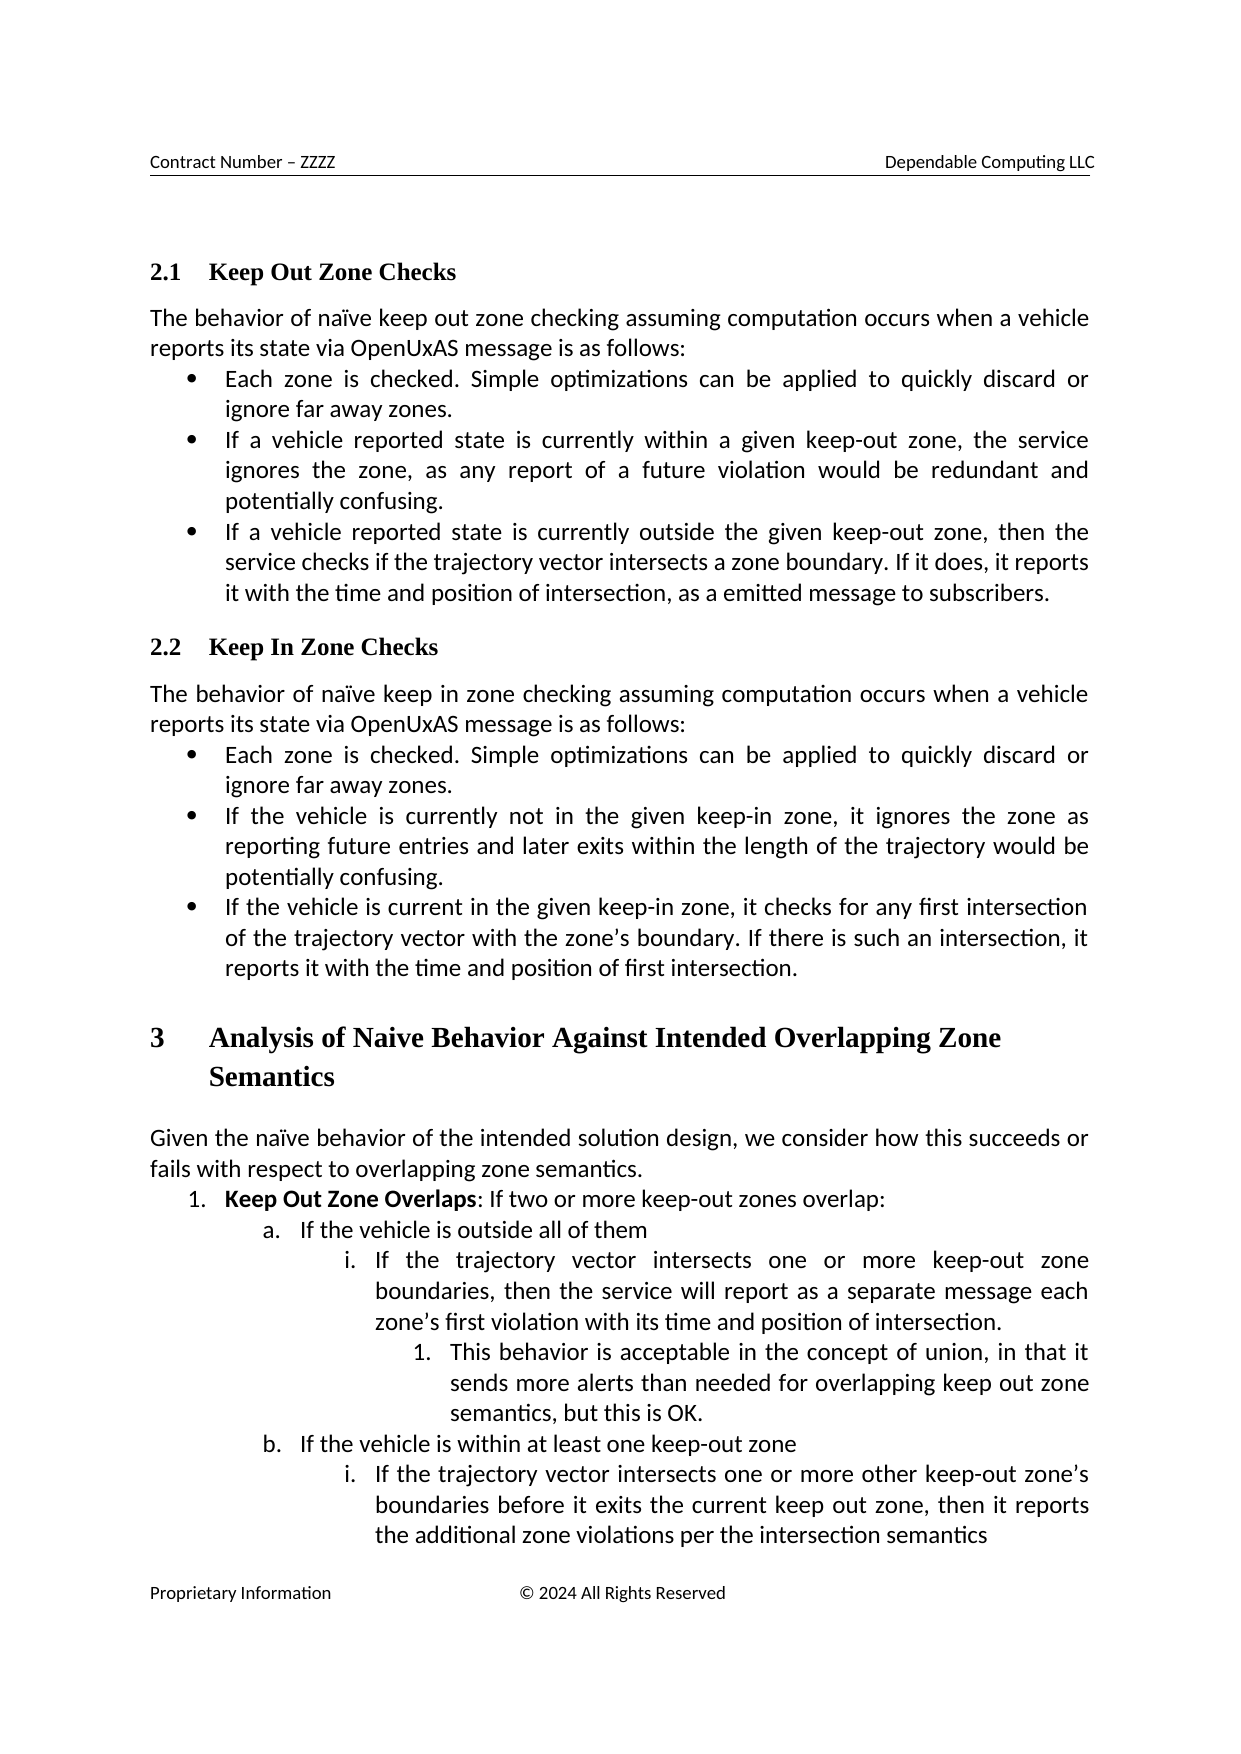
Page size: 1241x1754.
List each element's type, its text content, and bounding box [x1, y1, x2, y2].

list Keep Out Zone Overlaps: If two or more keep-out zones overlap: [187, 1184, 1090, 1214]
text The behavior of naïve keep out zone checking assuming computation occurs when a vehicle reports its state via OpenUxAS message is as follows: [150, 302, 1090, 363]
list If a vehicle reported state is currently outside the given keep-out zone, then the service checks if the trajectory vector intersects a zone boundary. If it does, it reports it with the time and position of intersection, as a emitted message to subscribers. [187, 516, 1090, 607]
list Each zone is checked. Simple optimizations can be applied to quickly discard or ignore far away zones. [187, 739, 1090, 800]
list If the vehicle is current in the given keep-in zone, it checks for any first intersection of the trajectory vector with the zone’s boundary. If there is such an intersection, it reports it with the time and position of first intersection. [187, 891, 1090, 983]
list If the vehicle is outside all of them [262, 1214, 1090, 1245]
list If the trajectory vector intersects one or more other keep-out zone’s boundaries before it exits the current keep out zone, then it reports the additional zone violations per the intersection semantics [356, 1458, 1090, 1550]
list If a vehicle reported state is currently within a given keep-out zone, the service ignores the zone, as any report of a future violation would be redundant and potentially confusing. [187, 424, 1090, 516]
list Each zone is checked. Simple optimizations can be applied to quickly discard or ignore far away zones. [187, 363, 1090, 424]
text Given the naïve behavior of the intended solution design, we consider how this succeeds or fails with respect to overlapping zone semantics. [150, 1123, 1090, 1184]
subtitle Keep Out Zone Checks [150, 257, 1090, 285]
list If the trajectory vector intersects one or more keep-out zone boundaries, then the service will report as a separate message each zone’s first violation with its time and position of intersection. [356, 1245, 1090, 1336]
subtitle Keep In Zone Checks [150, 632, 1090, 661]
list If the vehicle is currently not in the given keep-in zone, it ignores the zone as reporting future entries and later exits within the length of the trajectory would be potentially confusing. [187, 800, 1090, 891]
text The behavior of naïve keep in zone checking assuming computation occurs when a vehicle reports its state via OpenUxAS message is as follows: [150, 678, 1090, 739]
list If the vehicle is within at least one keep-out zone [262, 1428, 1090, 1458]
list This behavior is acceptable in the concept of union, in that it sends more alerts than needed for overlapping keep out zone semantics, but this is OK. [412, 1336, 1090, 1428]
subtitle Analysis of Naive Behavior Against Intended Overlapping Zone Semantics [150, 1021, 1090, 1093]
